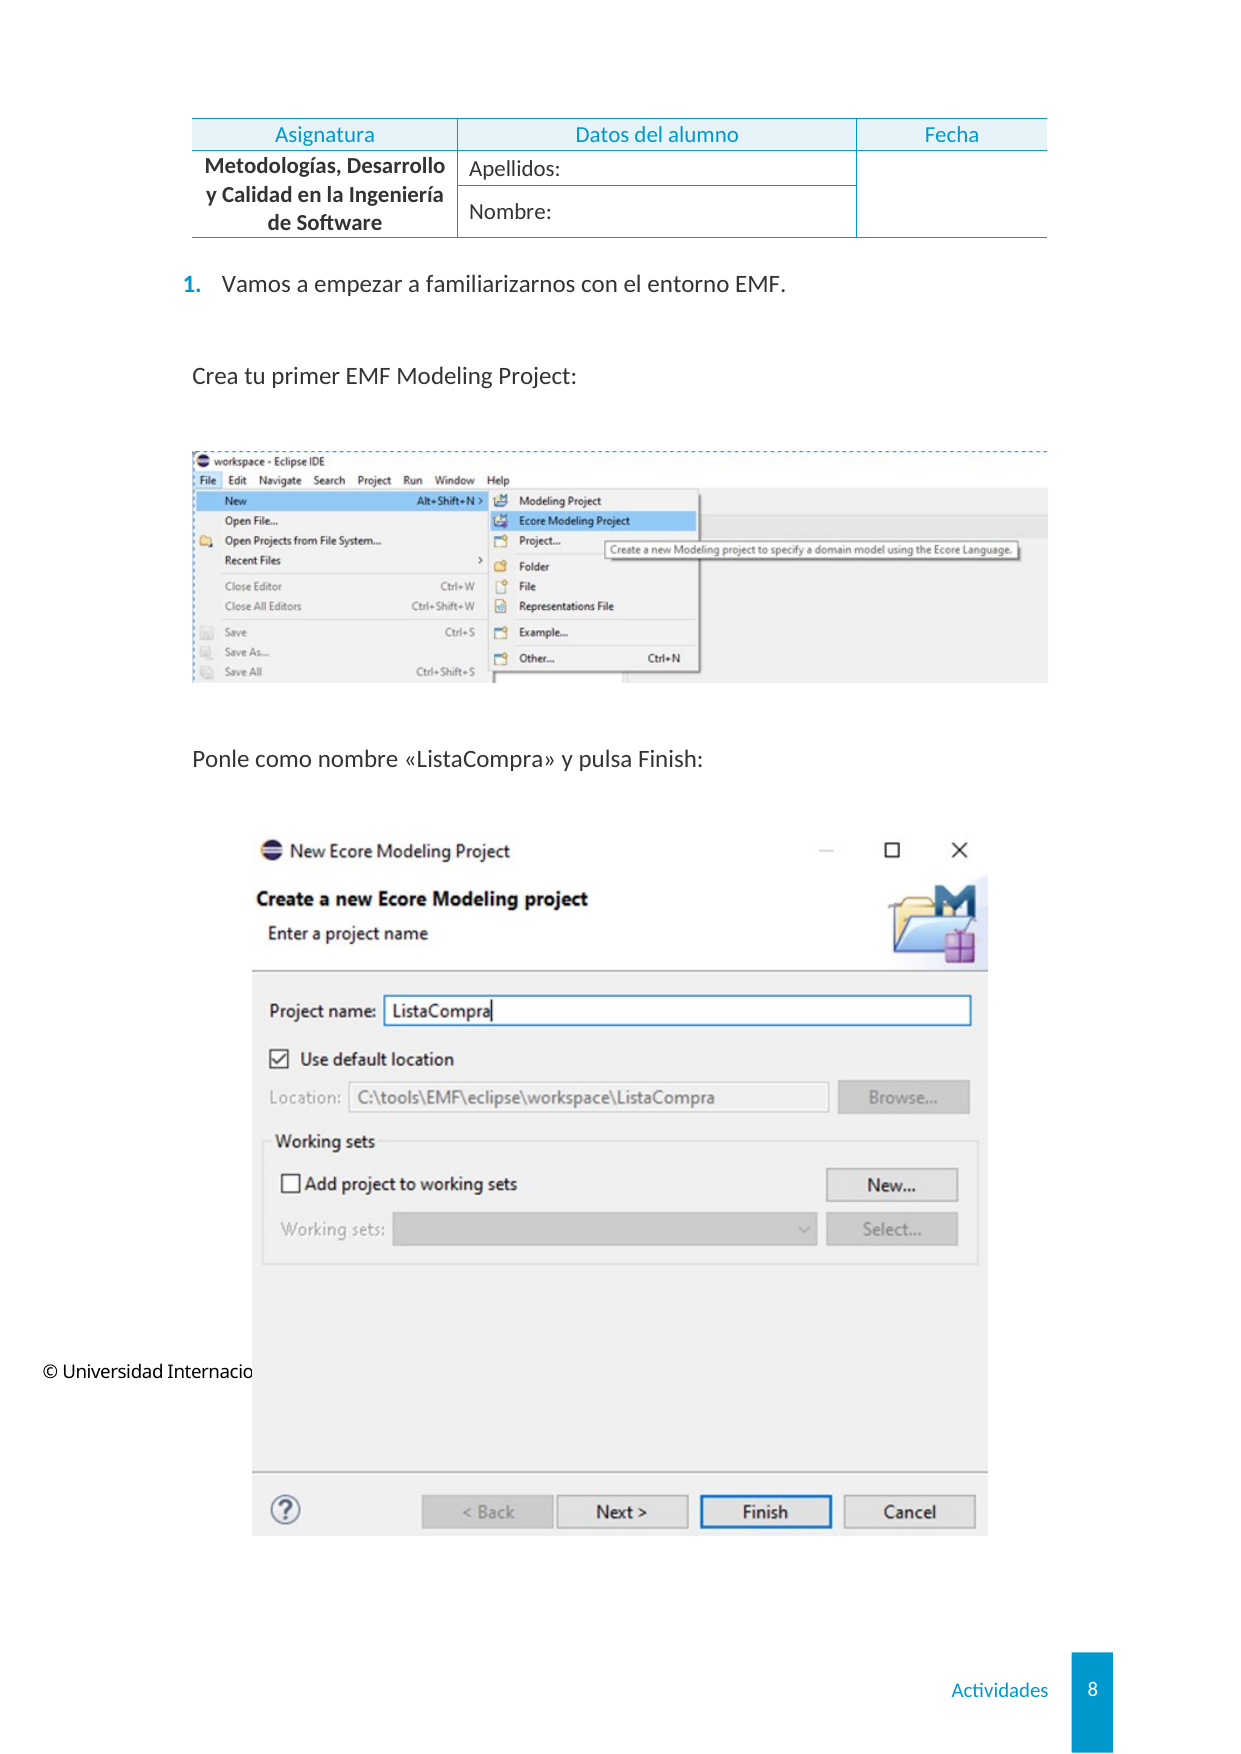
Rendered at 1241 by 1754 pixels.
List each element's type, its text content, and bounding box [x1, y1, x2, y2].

text Crea tu primer EMF Modeling Project: [192, 360, 1048, 390]
text Ponle como nombre «ListaCompra» y pulsa Finish: [192, 743, 1048, 774]
picture [252, 835, 989, 1536]
picture [192, 451, 1049, 683]
list Vamos a empezar a familiarizarnos con el entorno EMF. [192, 268, 1048, 299]
